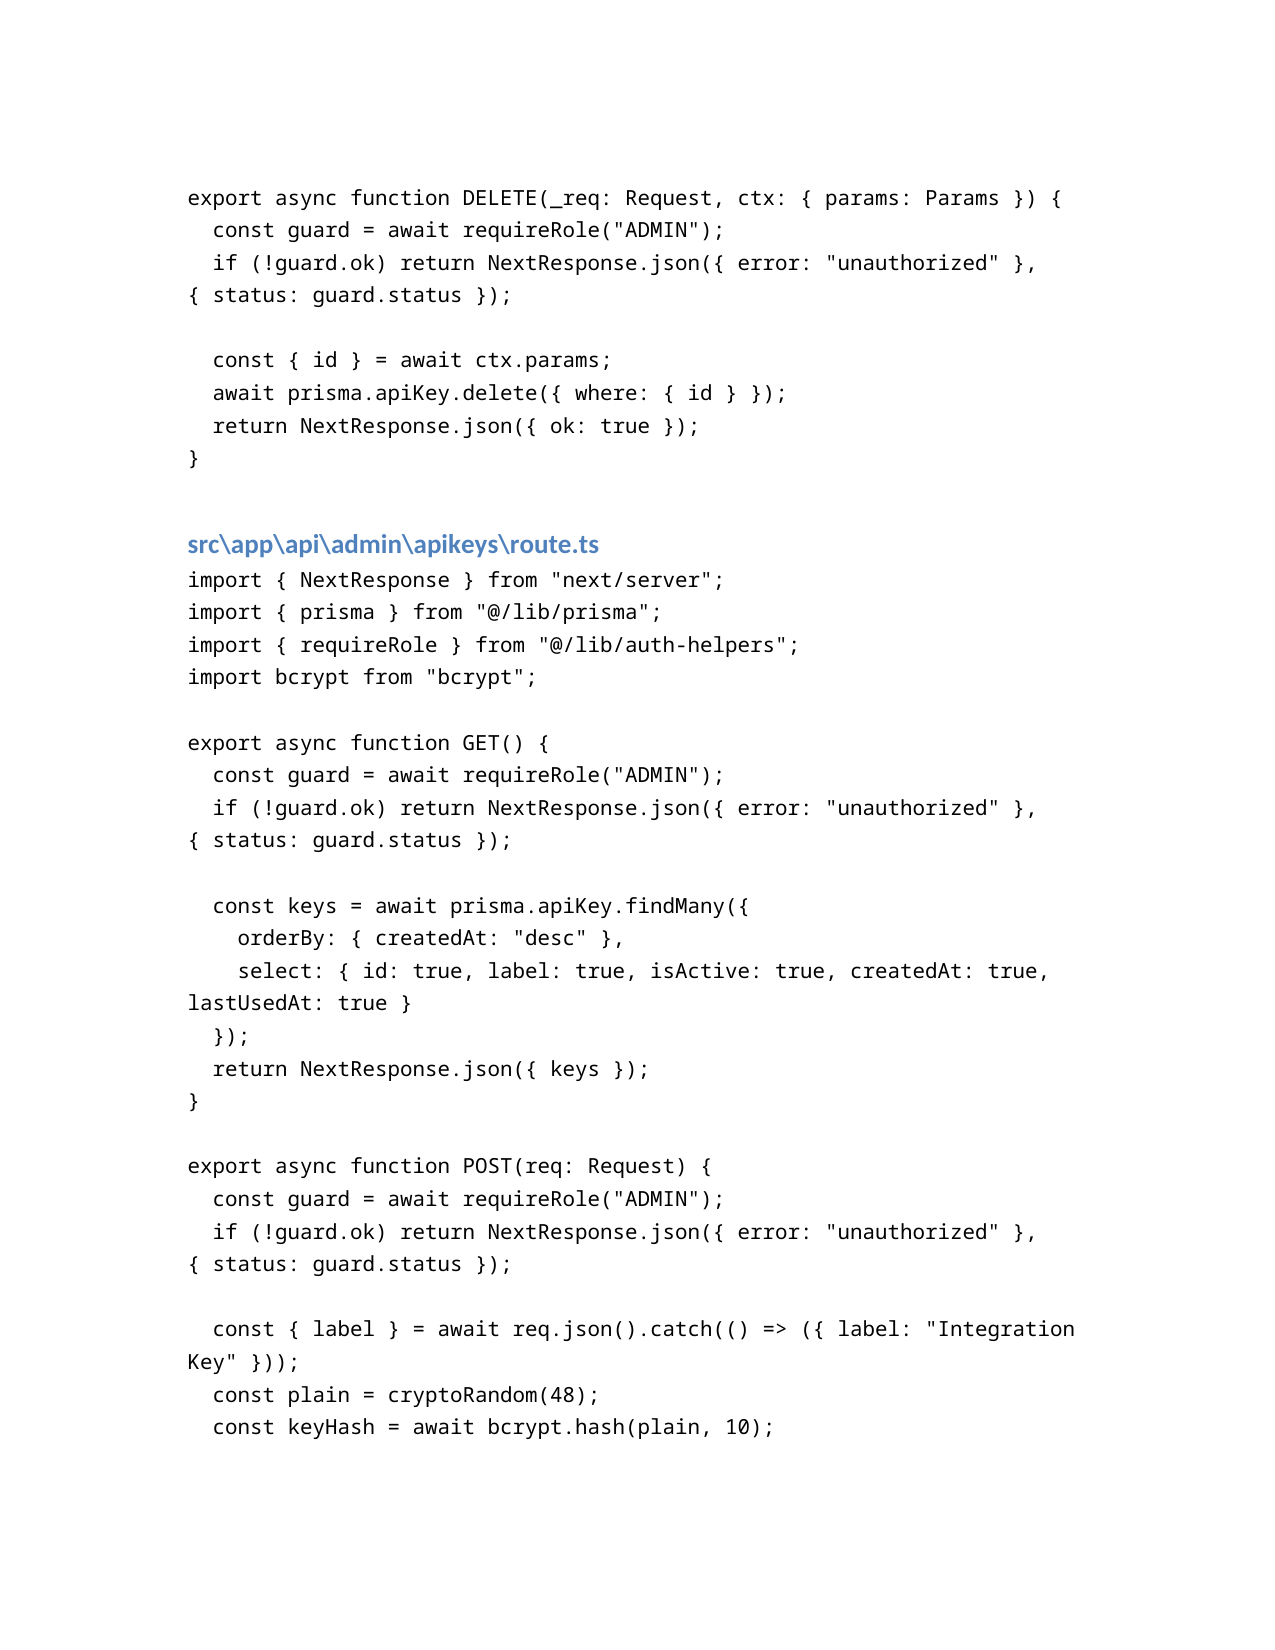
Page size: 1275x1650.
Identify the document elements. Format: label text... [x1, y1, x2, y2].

subtitle src\app\api\admin\apikeys\route.ts [187, 527, 1087, 560]
